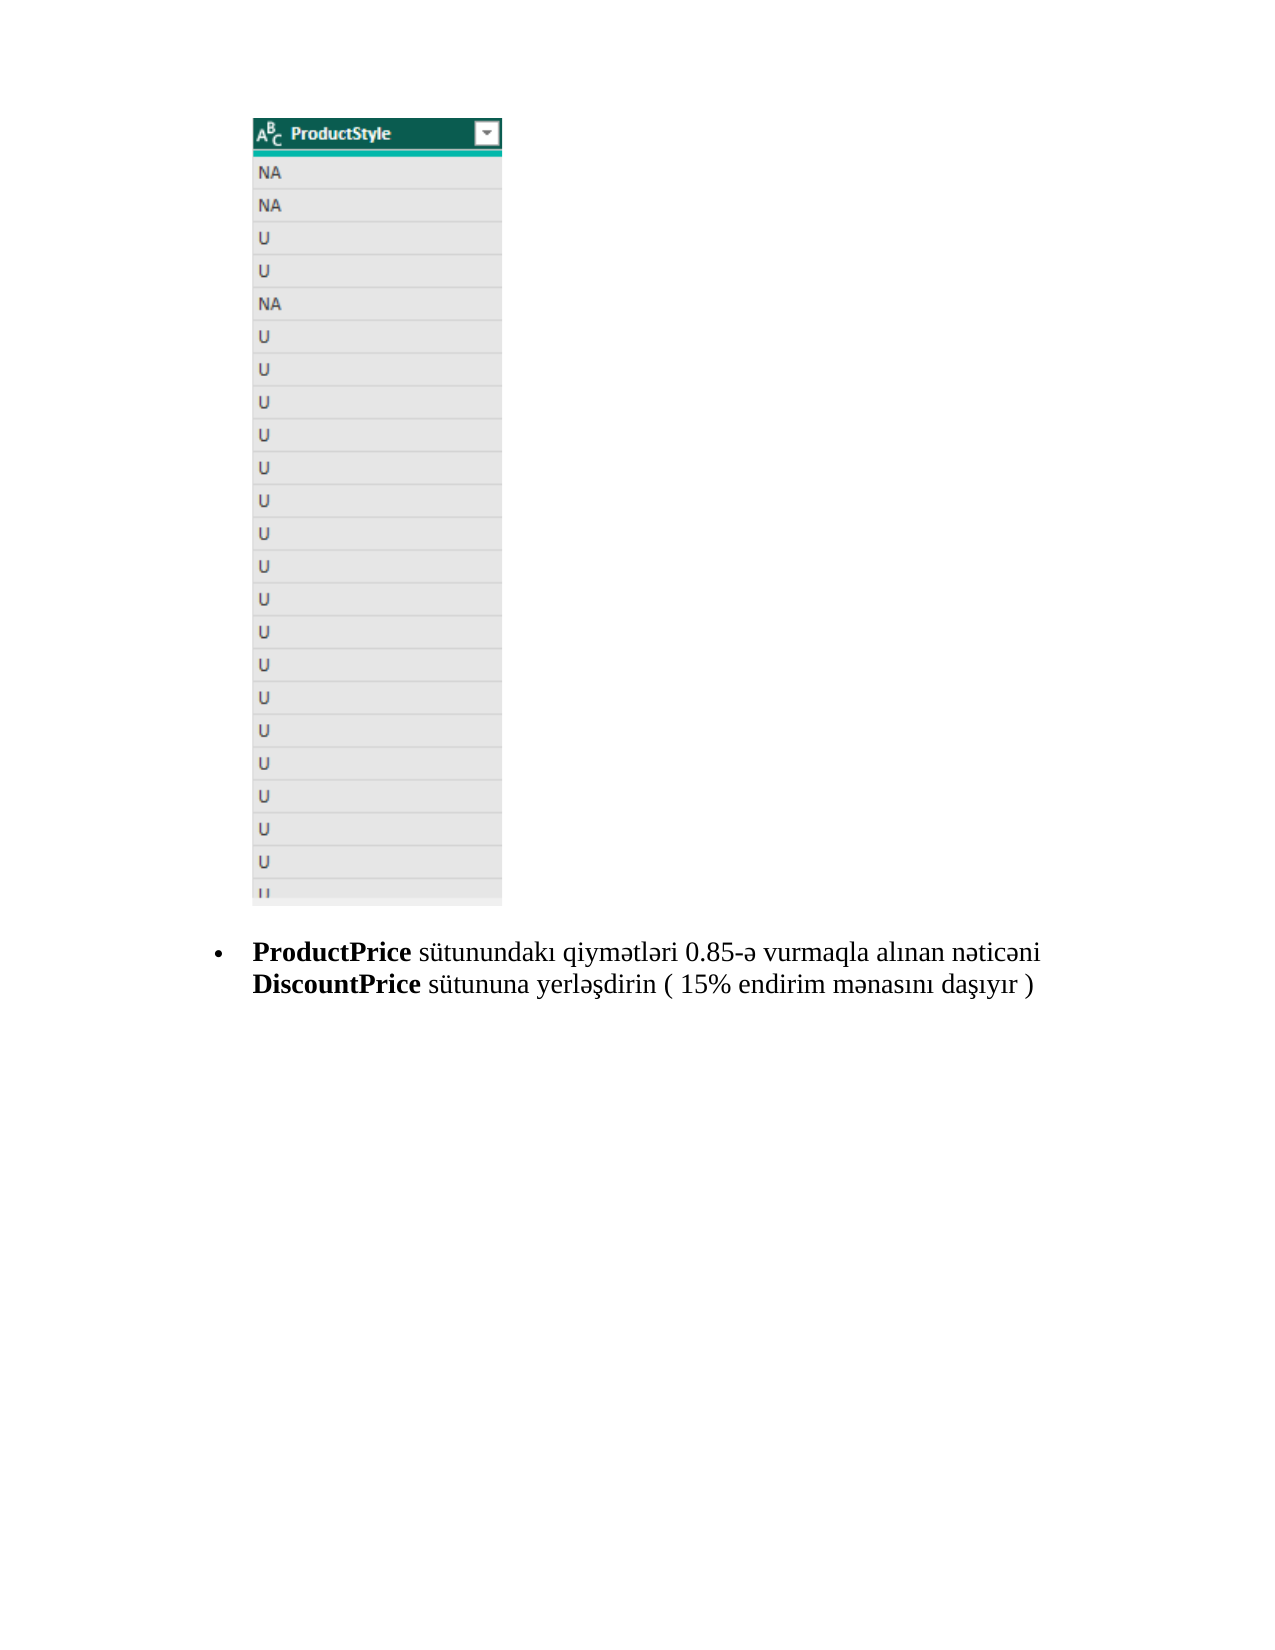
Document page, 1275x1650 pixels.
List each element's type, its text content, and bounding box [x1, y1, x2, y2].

picture [252, 118, 503, 906]
list ProductPrice sütunundakı qiymətləri 0.85-ə vurmaqla alınan nəticəni DiscountPrice sütununa yerləşdirin ( 15% endirim mənasını daşıyır ) [215, 935, 1186, 1000]
